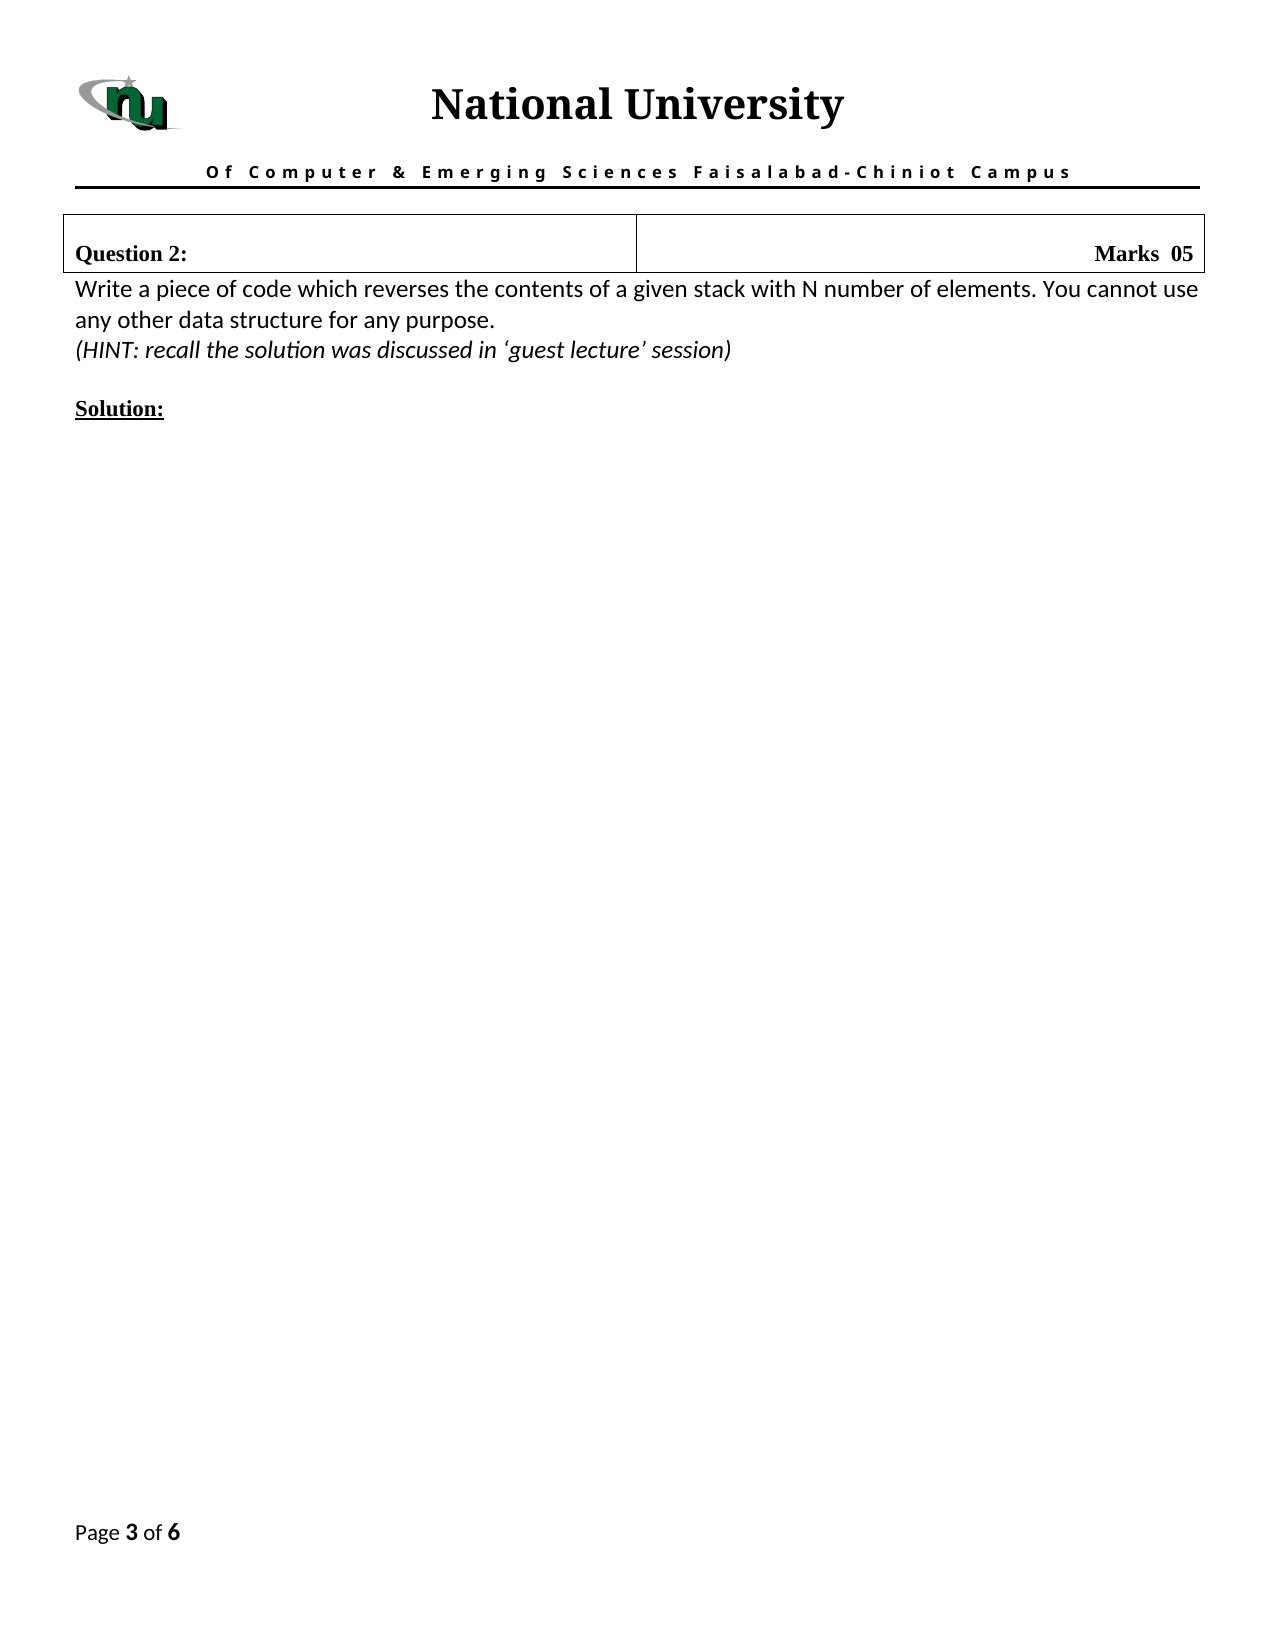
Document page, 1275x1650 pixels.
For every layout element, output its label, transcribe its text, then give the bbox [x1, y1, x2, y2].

text Write a piece of code which reverses the contents of a given stack with N number of elements. You cannot use any other data structure for any purpose. [75, 273, 1200, 334]
table_header Marks 05 [637, 215, 1204, 272]
text Solution: [75, 395, 1200, 422]
text (HINT: recall the solution was discussed in ‘guest lecture’ session) [75, 334, 1200, 365]
table_header Question 2: [64, 215, 636, 272]
